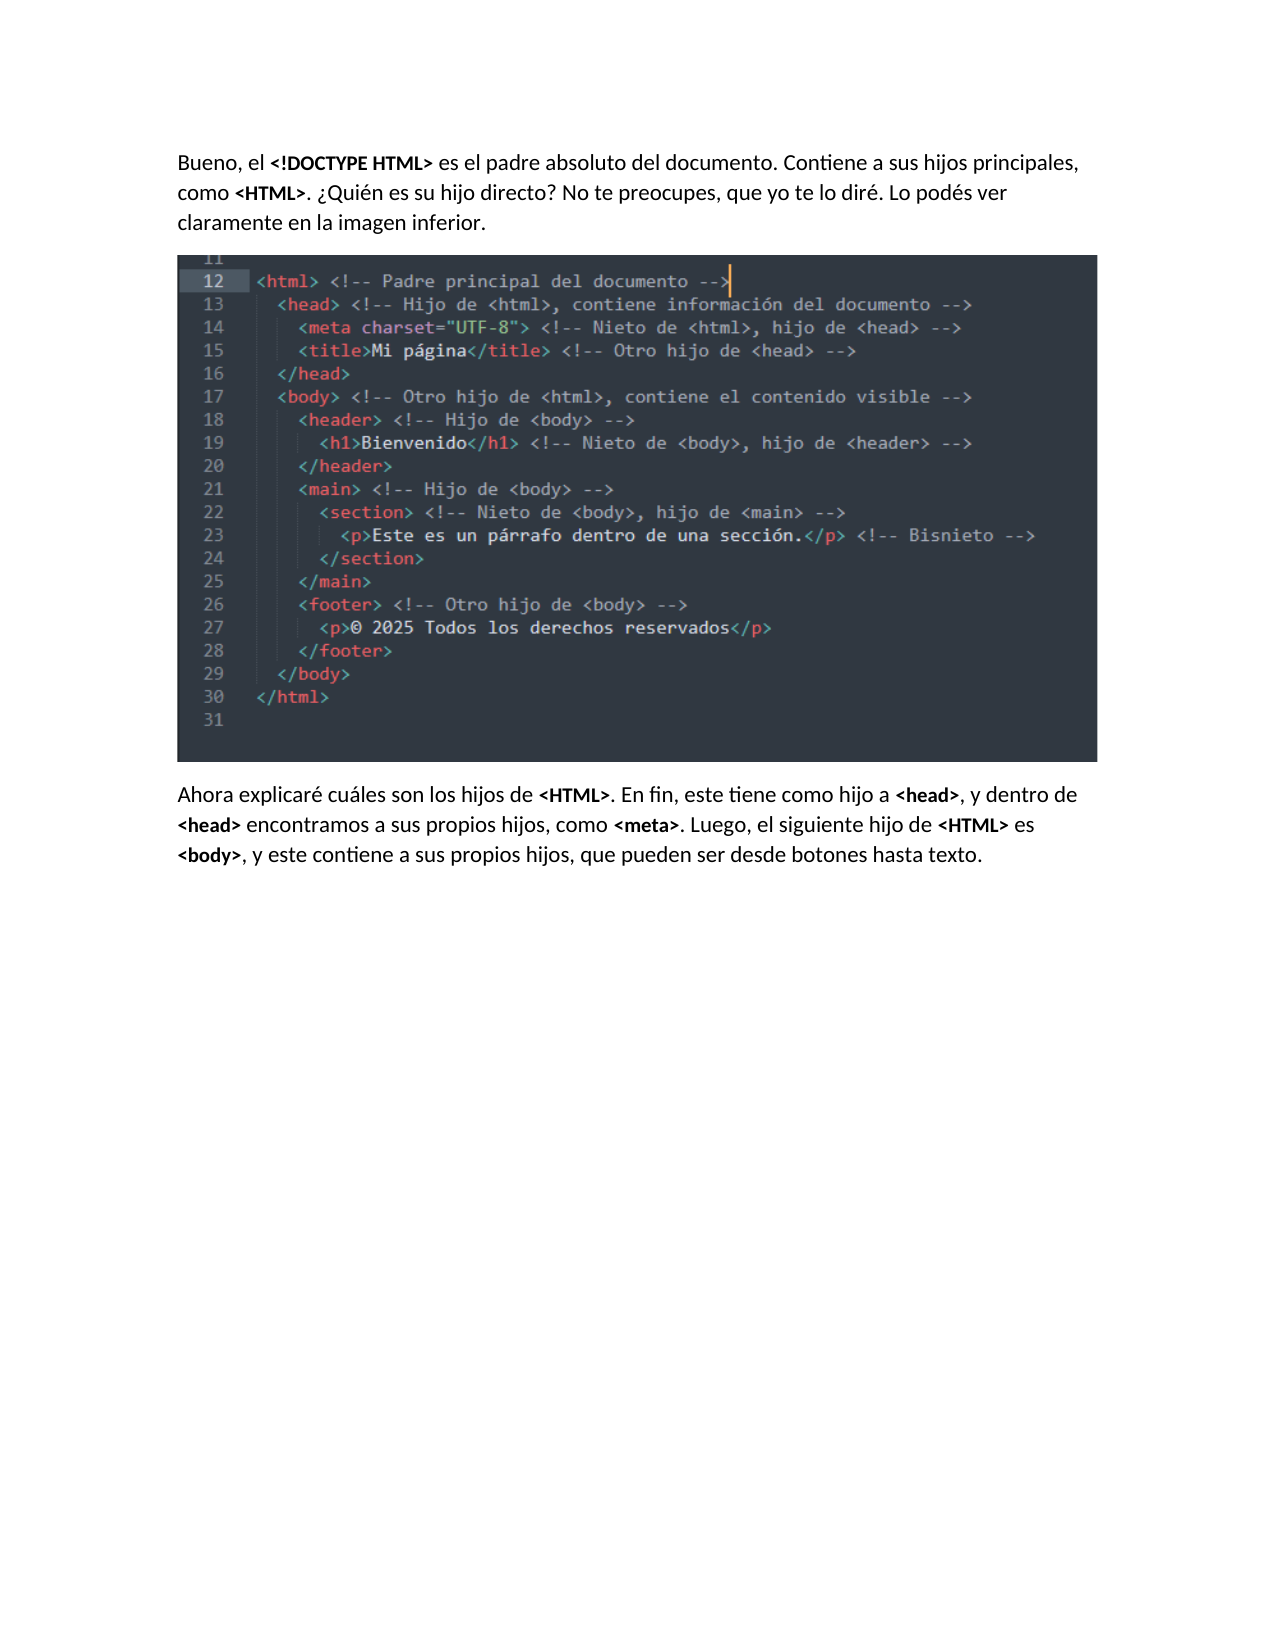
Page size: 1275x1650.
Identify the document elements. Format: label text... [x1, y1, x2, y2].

text Bueno, el <!DOCTYPE HTML> es el padre absoluto del documento. Contiene a sus hijos principales, como <HTML>. ¿Quién es su hijo directo? No te preocupes, que yo te lo diré. Lo podés ver claramente en la imagen inferior. [177, 148, 1098, 236]
picture [177, 255, 1098, 762]
text Ahora explicaré cuáles son los hijos de <HTML>. En fin, este tiene como hijo a <head>, y dentro de <head> encontramos a sus propios hijos, como <meta>. Luego, el siguiente hijo de <HTML> es <body>, y este contiene a sus propios hijos, que pueden ser desde botones hasta texto. [177, 780, 1098, 868]
